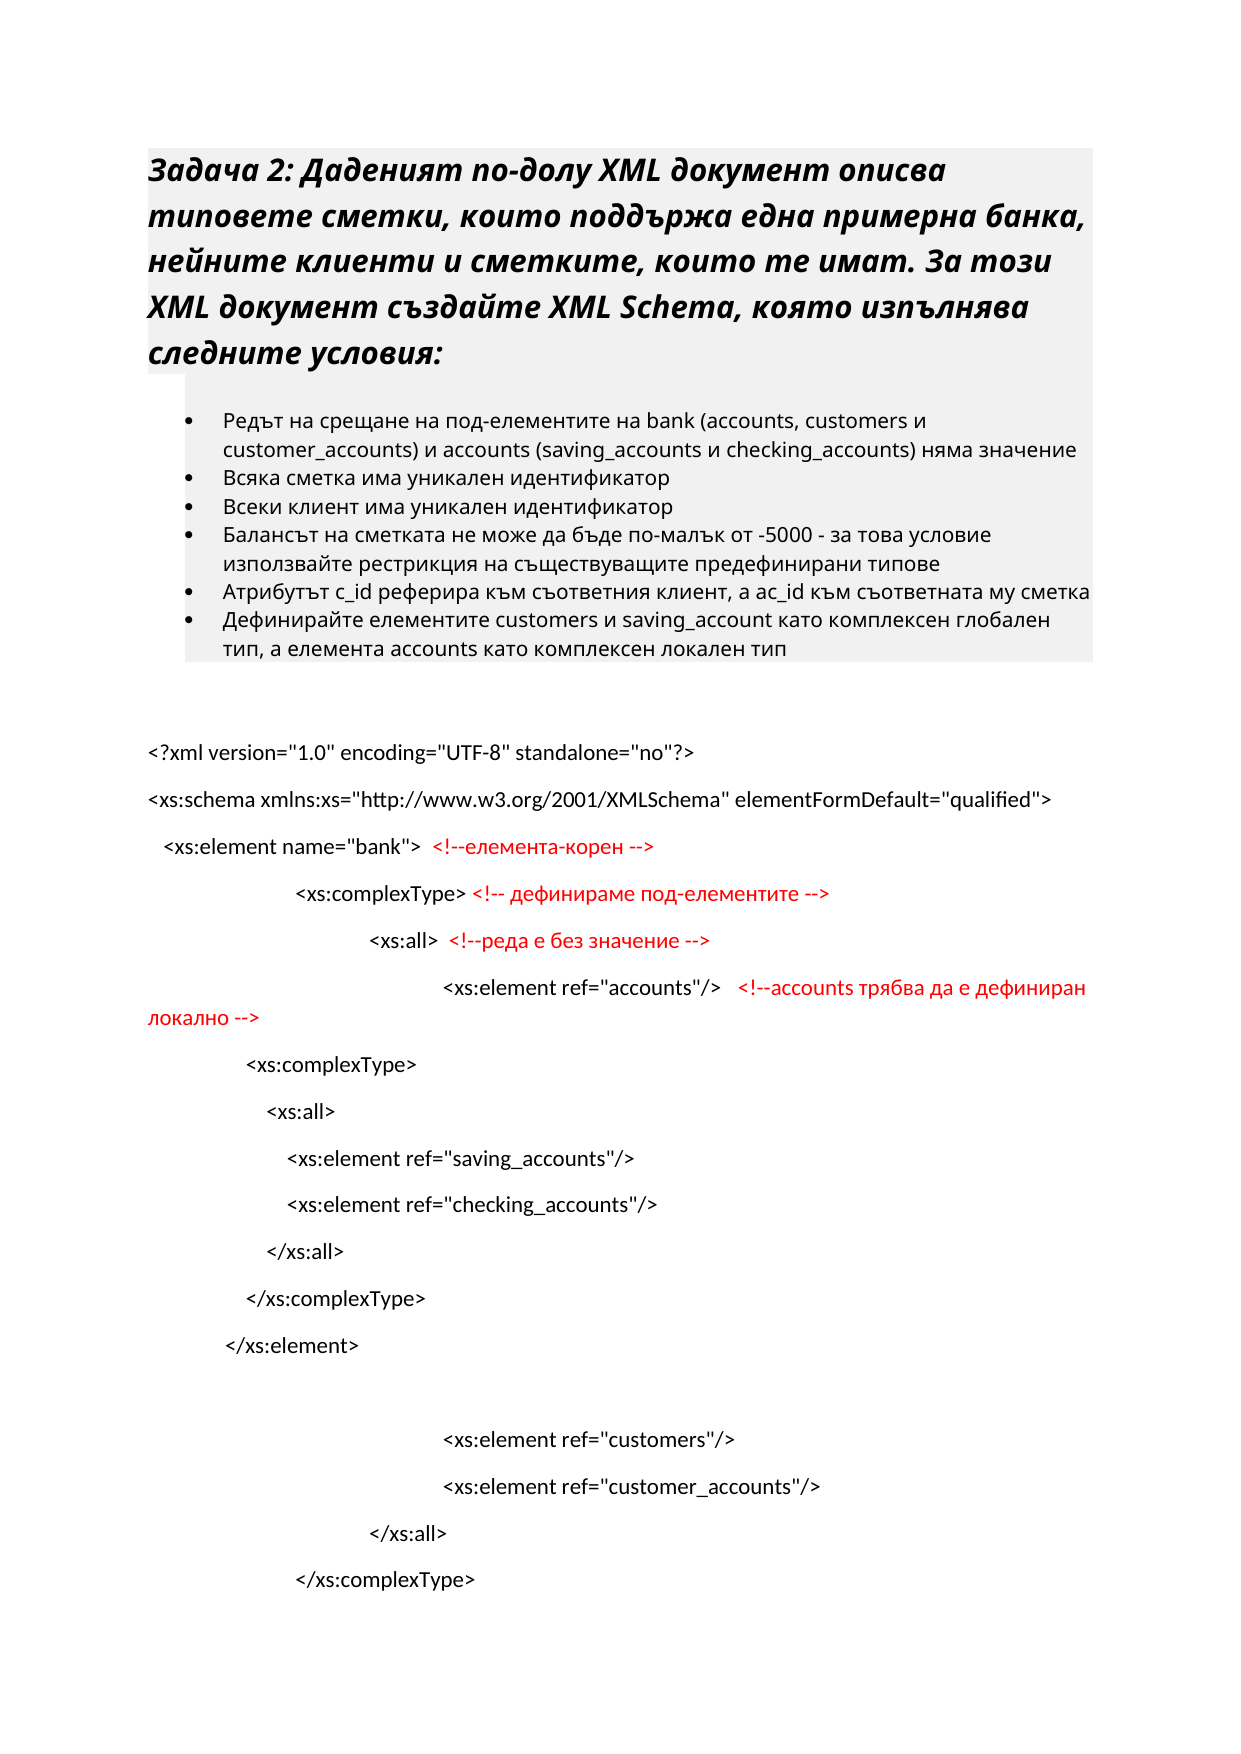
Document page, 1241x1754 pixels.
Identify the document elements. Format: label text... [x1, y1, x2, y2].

text <xs:all> <!--реда е без значение --> [148, 926, 1093, 954]
text <xs:all> [148, 1097, 1093, 1125]
text <xs:schema xmlns:xs="http://www.w3.org/2001/XMLSchema" elementFormDefault="qualified"> [148, 785, 1093, 813]
text <xs:element ref="saving_accounts"/> [148, 1144, 1093, 1172]
text <xs:element ref="customer_accounts"/> [148, 1472, 1093, 1500]
text <xs:element ref="customers"/> [148, 1425, 1093, 1453]
text <xs:complexType> <!-- дефинираме под-елементите --> [148, 879, 1093, 907]
list Всеки клиент има уникален идентификатор [185, 492, 1093, 520]
list Дефинирайте елементите customers и saving_account като комплексен глобален тип, а елемента accounts като комплексен локален тип [185, 606, 1093, 662]
text </xs:element> [148, 1331, 1093, 1359]
text <?xml version="1.0" encoding="UTF-8" standalone="no"?> [148, 738, 1093, 766]
list Редът на срещане на под-елементите на bank (accounts, customers и customer_accounts) и accounts (saving_accounts и checking_accounts) няма значение [185, 406, 1093, 463]
text </xs:complexType> [148, 1284, 1093, 1312]
text <xs:element ref="accounts"/> <!--accounts трябва да е дефиниран локално --> [148, 973, 1093, 1031]
list Всяка сметка има уникален идентификатор [185, 463, 1093, 492]
subtitle Задача 2: Даденият по-долу XML документ описва типовете сметки, които поддържа една примерна банка, нейните клиенти и сметките, които те имат. За този XML документ създайте XML Schema, която изпълнява следните условия: [148, 148, 1093, 374]
text </xs:complexType> [148, 1566, 1093, 1593]
text </xs:all> [148, 1519, 1093, 1547]
text <xs:element ref="checking_accounts"/> [148, 1191, 1093, 1218]
text </xs:all> [148, 1237, 1093, 1265]
text <xs:complexType> [148, 1050, 1093, 1078]
list Атрибутът c_id реферира към съответния клиент, а ac_id към съответната му сметка [185, 577, 1093, 606]
text <xs:element name="bank"> <!--елемента-корен --> [148, 832, 1093, 860]
list Балансът на сметката не може да бъде по-малък от -5000 - за това условие използвайте рестрикция на съществуващите предефинирани типове [185, 520, 1093, 577]
